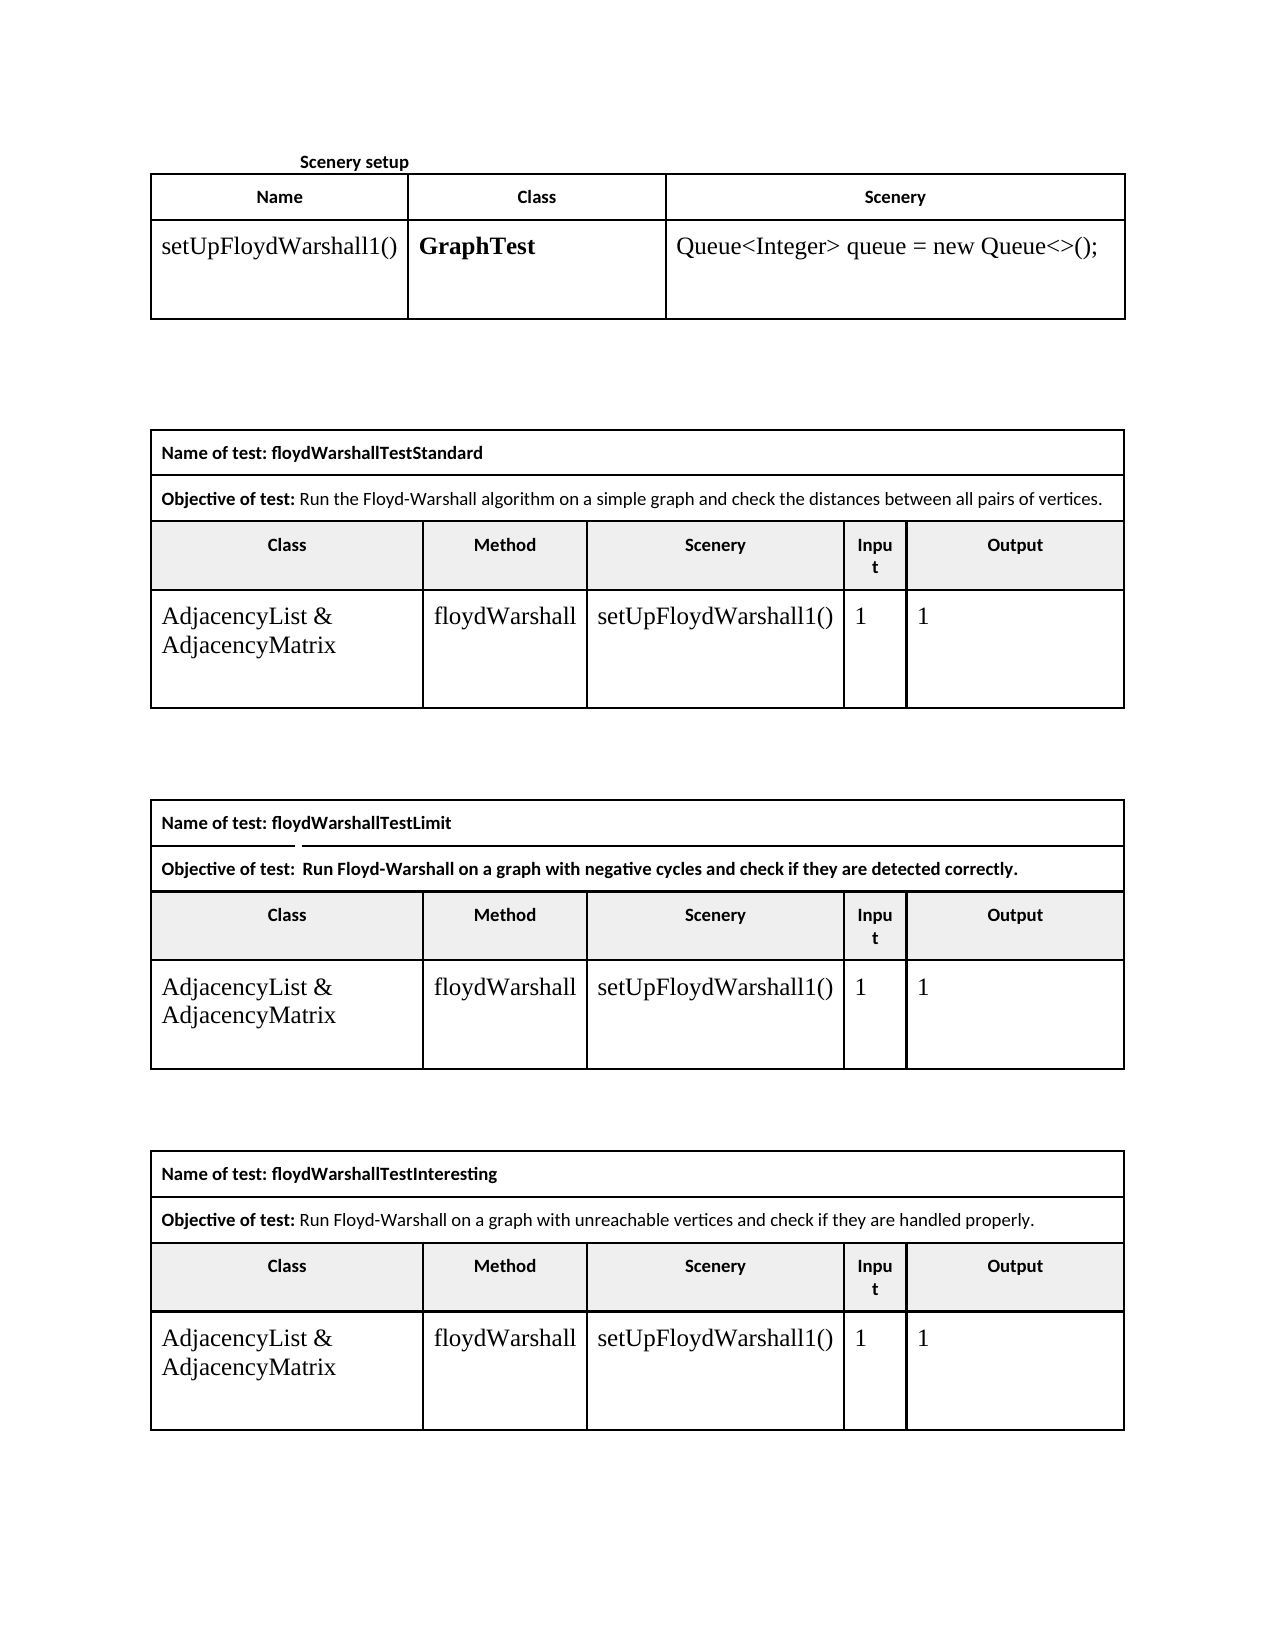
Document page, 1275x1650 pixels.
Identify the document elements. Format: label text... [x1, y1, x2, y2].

table_cell 1 [845, 961, 905, 1068]
table_cell AdjacencyList & AdjacencyMatrix [152, 591, 422, 707]
table_cell Method [424, 1244, 586, 1310]
table_cell 1 [845, 591, 905, 707]
table_cell Queue<Integer> queue = new Queue<>(); [667, 221, 1124, 318]
table_cell AdjacencyList & AdjacencyMatrix [152, 1313, 422, 1429]
text Scenery setup [300, 150, 1125, 173]
table_cell Scenery [588, 522, 843, 589]
table_cell setUpFloydWarshall1() [152, 221, 407, 318]
table_cell Scenery [588, 1244, 843, 1310]
table_header Name of test: floydWarshallTestLimit [152, 801, 1123, 844]
table_cell GraphTest [409, 221, 665, 318]
table_header Name of test: floydWarshallTestStandard [152, 431, 1123, 474]
table_header Name [152, 175, 407, 219]
table_cell 1 [908, 1313, 1123, 1429]
table_cell Output [908, 1244, 1123, 1310]
table_header Name of test: floydWarshallTestInteresting [152, 1152, 1123, 1196]
table_cell Class [152, 522, 422, 589]
table_cell floydWarshall [424, 591, 586, 707]
table_cell Input [845, 522, 905, 589]
table_cell Method [424, 893, 586, 959]
table_cell AdjacencyList & AdjacencyMatrix [152, 961, 422, 1068]
table_header Scenery [667, 175, 1124, 219]
table_cell floydWarshall [424, 961, 586, 1068]
table_cell Objective of test: Run the Floyd-Warshall algorithm on a simple graph and check the distances between all pairs of vertices. [152, 476, 1123, 520]
table_cell floydWarshall [424, 1313, 586, 1429]
table_cell Output [908, 522, 1123, 589]
table_cell 1 [845, 1313, 905, 1429]
table_cell Output [908, 893, 1123, 959]
table_cell Objective of test: Run Floyd-Warshall on a graph with negative cycles and check if they are detected correctly. [152, 847, 1123, 890]
table_cell setUpFloydWarshall1() [588, 591, 843, 707]
table_cell Scenery [588, 893, 843, 959]
table_cell 1 [908, 591, 1123, 707]
table_cell setUpFloydWarshall1() [588, 1313, 843, 1429]
table_cell Class [152, 893, 422, 959]
table_cell Input [845, 1244, 905, 1310]
table_cell Method [424, 522, 586, 589]
table_cell Objective of test: Run Floyd-Warshall on a graph with unreachable vertices and check if they are handled properly. [152, 1198, 1123, 1242]
table_cell setUpFloydWarshall1() [588, 961, 843, 1068]
table_header Class [409, 175, 665, 219]
table_cell Class [152, 1244, 422, 1310]
table_cell Input [845, 893, 905, 959]
table_cell 1 [908, 961, 1123, 1068]
